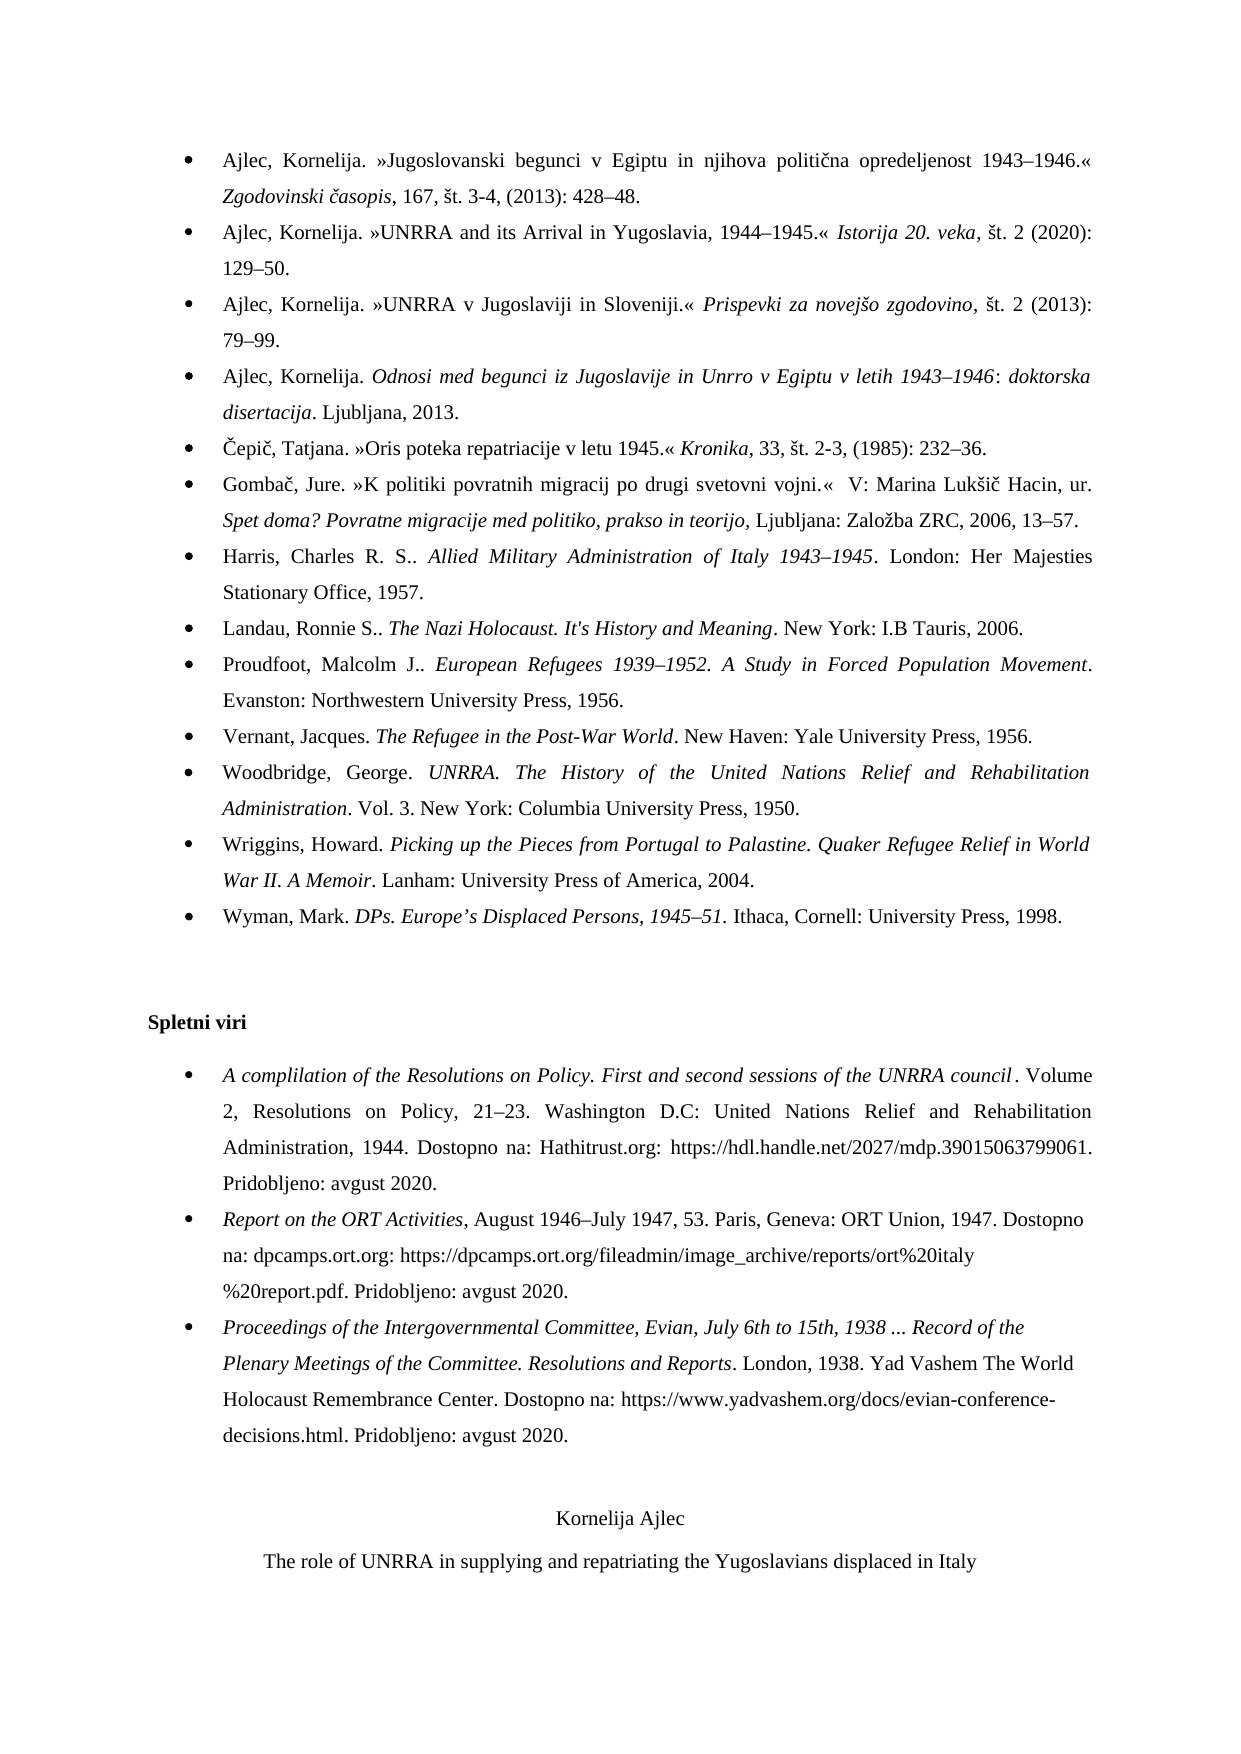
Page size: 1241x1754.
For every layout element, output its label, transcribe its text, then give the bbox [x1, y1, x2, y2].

list Wriggins, Howard. Picking up the Pieces from Portugal to Palastine. Quaker Refugee Relief in World War II. A Memoir. Lanham: University Press of America, 2004. [185, 832, 1093, 892]
list Ajlec, Kornelija. Odnosi med begunci iz Jugoslavije in Unrro v Egiptu v letih 1943–1946: doktorska disertacija. Ljubljana, 2013. [185, 364, 1093, 424]
list Čepič, Tatjana. »Oris poteka repatriacije v letu 1945.« Kronika, 33, št. 2-3, (1985): 232–36. [185, 436, 1093, 460]
list Proceedings of the Intergovernmental Committee, Evian, July 6th to 15th, 1938 ... Record of the Plenary Meetings of the Committee. Resolutions and Reports. London, 1938. Yad Vashem The World Holocaust Remembrance Center. Dostopno na: https://www.yadvashem.org/docs/evian-conference-decisions.html. Pridobljeno: avgust 2020. [185, 1315, 1093, 1447]
list Ajlec, Kornelija. »Jugoslovanski begunci v Egiptu in njihova politična opredeljenost 1943–1946.« Zgodovinski časopis, 167, št. 3-4, (2013): 428–48. [185, 148, 1093, 208]
list Ajlec, Kornelija. »UNRRA and its Arrival in Yugoslavia, 1944–1945.« Istorija 20. veka, št. 2 (2020): 129–50. [185, 220, 1093, 280]
list Wyman, Mark. DPs. Europe’s Displaced Persons, 1945–51. Ithaca, Cornell: University Press, 1998. [185, 904, 1093, 928]
list Ajlec, Kornelija. »UNRRA v Jugoslaviji in Sloveniji.« Prispevki za novejšo zgodovino, št. 2 (2013): 79–99. [185, 292, 1093, 352]
list Gombač, Jure. »K politiki povratnih migracij po drugi svetovni vojni.« V: Marina Lukšič Hacin, ur. Spet doma? Povratne migracije med politiko, prakso in teorijo, Ljubljana: Založba ZRC, 2006, 13–57. [185, 472, 1093, 532]
list Report on the ORT Activities, August 1946–July 1947, 53. Paris, Geneva: ORT Union, 1947. Dostopno na: dpcamps.ort.org: https://dpcamps.ort.org/fileadmin/image_archive/reports/ort%20italy%20report.pdf. Pridobljeno: avgust 2020. [185, 1207, 1093, 1303]
list Landau, Ronnie S.. The Nazi Holocaust. It's History and Meaning. New York: I.B Tauris, 2006. [185, 616, 1093, 640]
text The role of UNRRA in supplying and repatriating the Yugoslavians displaced in Italy [148, 1548, 1093, 1573]
text Spletni viri [148, 1010, 1093, 1034]
list Proudfoot, Malcolm J.. European Refugees 1939–1952. A Study in Forced Population Movement. Evanston: Northwestern University Press, 1956. [185, 652, 1093, 712]
text Kornelija Ajlec [148, 1506, 1093, 1530]
list Vernant, Jacques. The Refugee in the Post-War World. New Haven: Yale University Press, 1956. [185, 724, 1093, 748]
list A complilation of the Resolutions on Policy. First and second sessions of the UNRRA council. Volume 2, Resolutions on Policy, 21–23. Washington D.C: United Nations Relief and Rehabilitation Administration, 1944. Dostopno na: Hathitrust.org: https://hdl.handle.net/2027/mdp.39015063799061. Pridobljeno: avgust 2020. [185, 1063, 1093, 1195]
list Harris, Charles R. S.. Allied Military Administration of Italy 1943–1945. London: Her Majesties Stationary Office, 1957. [185, 544, 1093, 604]
list Woodbridge, George. UNRRA. The History of the United Nations Relief and Rehabilitation Administration. Vol. 3. New York: Columbia University Press, 1950. [185, 760, 1093, 820]
